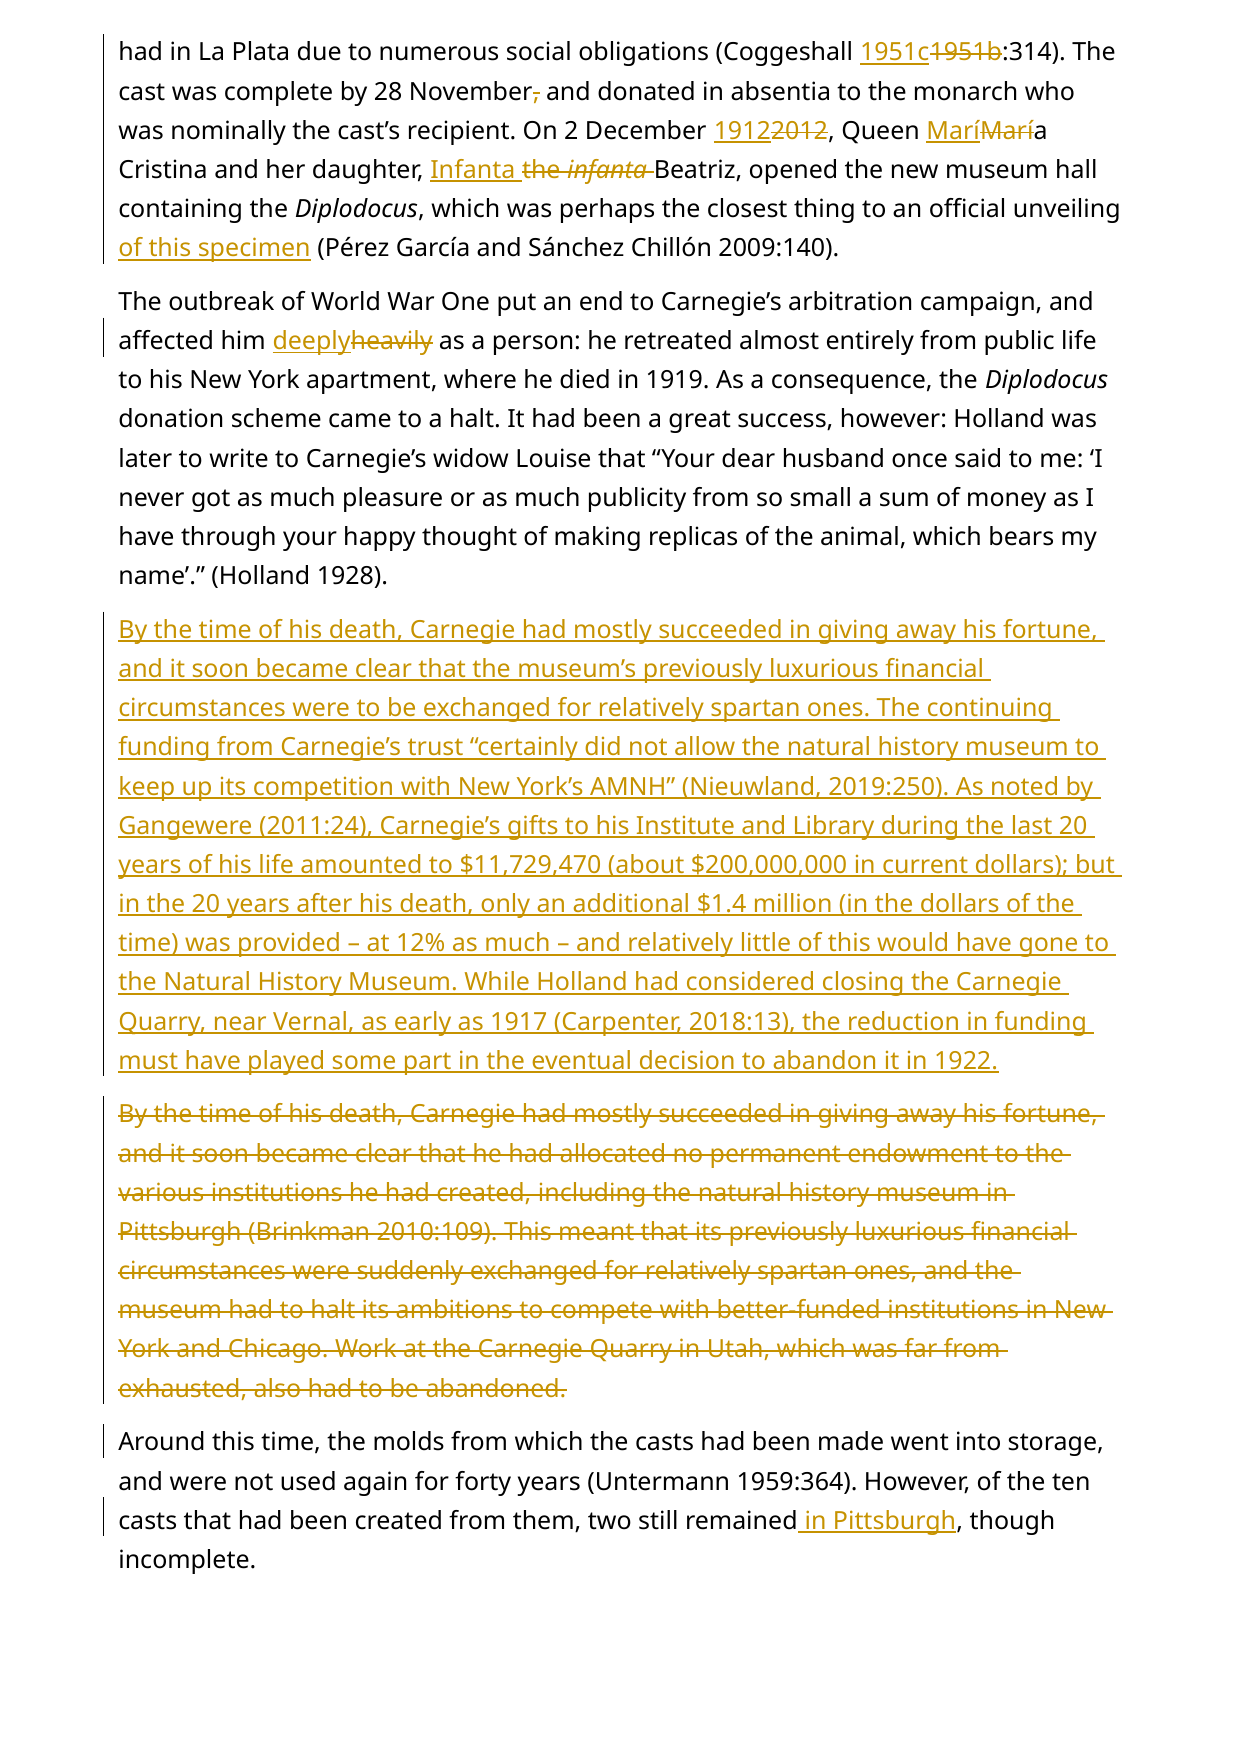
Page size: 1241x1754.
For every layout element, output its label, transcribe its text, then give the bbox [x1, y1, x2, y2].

text The outbreak of World War One put an end to Carnegie’s arbitration campaign, and affected him as a person: he retreated almost entirely from public life to his New York apartment, where he died in 1919. As a consequence, the Diplodocus donation scheme came to a halt. It had been a great success, however: Holland was later to write to Carnegie’s widow Louise that “Your dear husband once said to me: ‘I never got as much pleasure or as much publicity from so small a sum of money as I have through your happy thought of making replicas of the animal, which bears my name’.” (Holland 1928). [118, 284, 1122, 592]
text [118, 34, 1122, 264]
text Around this time, the molds from which the casts had been made went into storage, and were not used again for forty years (Untermann 1959:364). However, of the ten casts that had been created from them, two still remained, though incomplete. [118, 1424, 1122, 1576]
